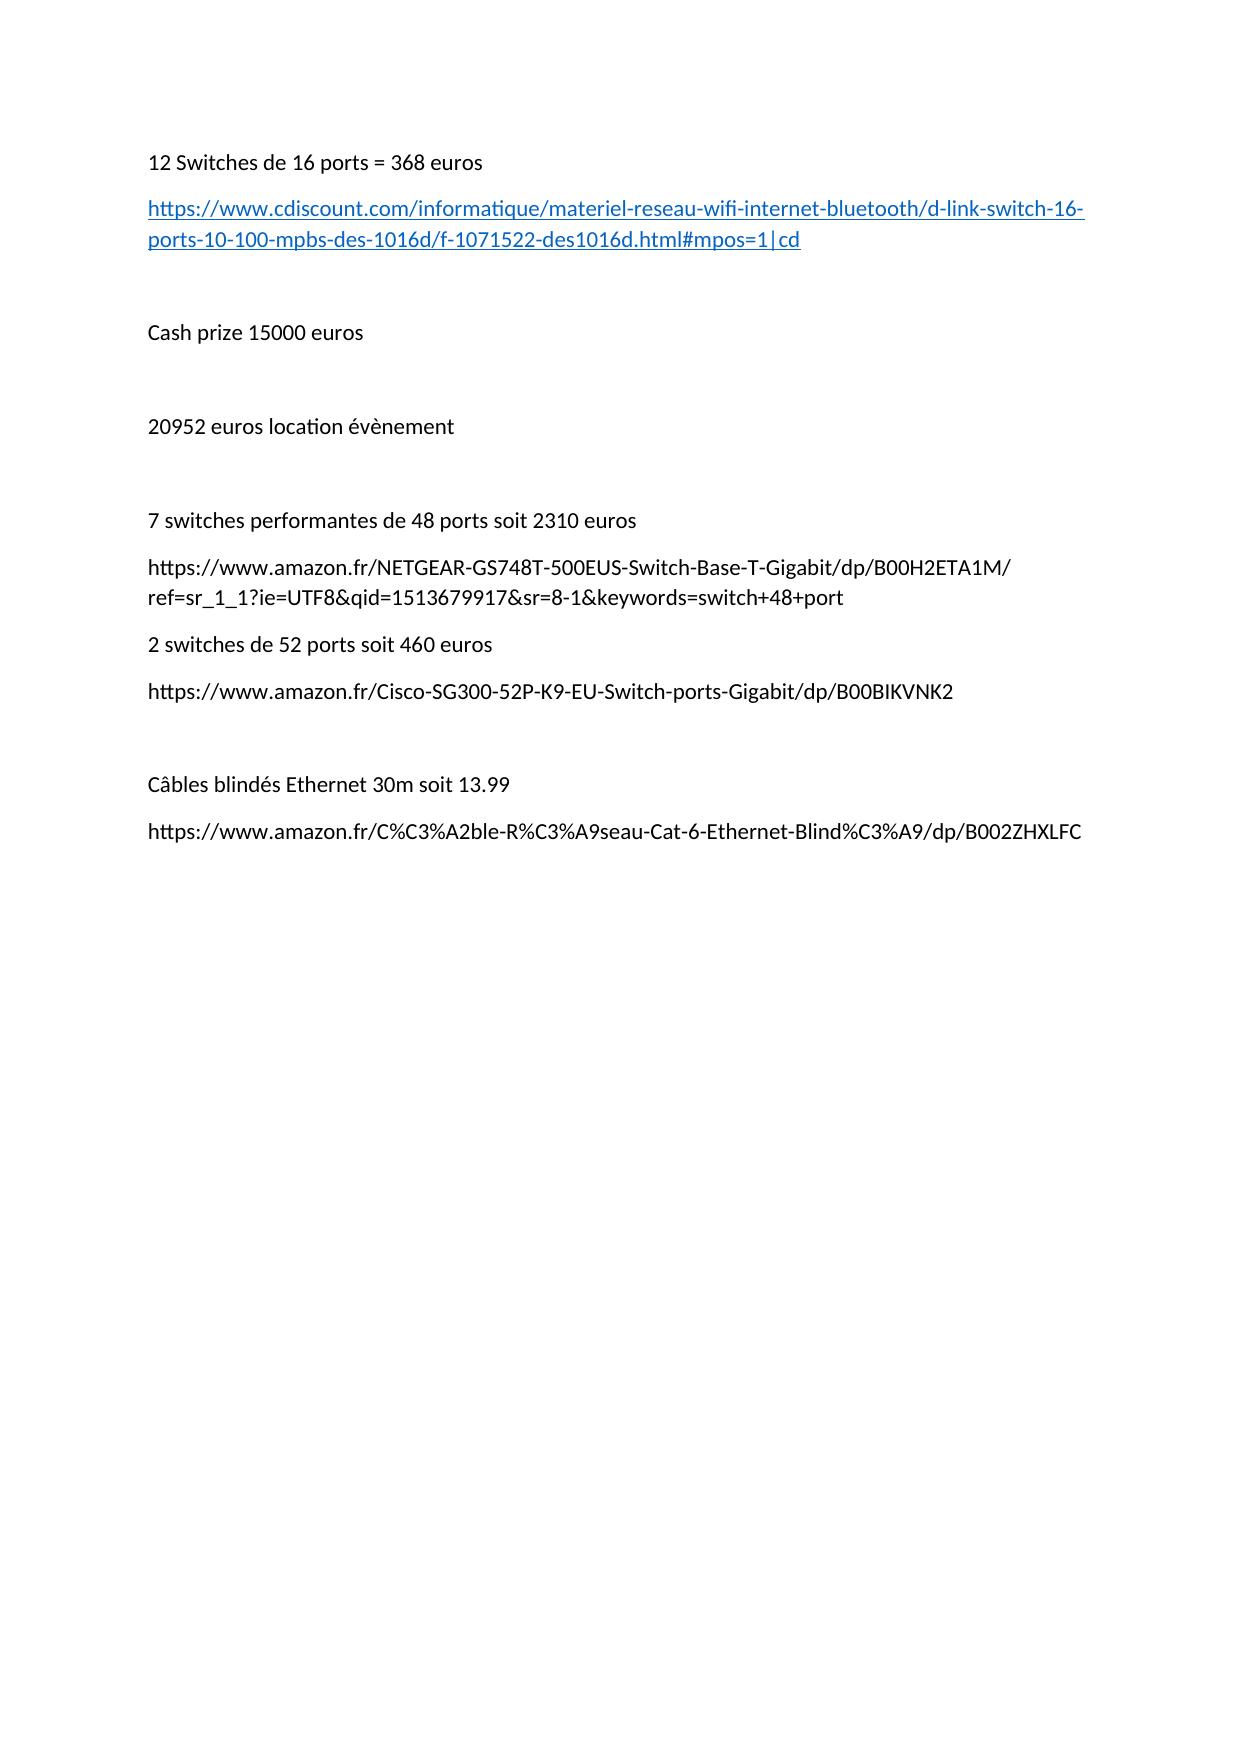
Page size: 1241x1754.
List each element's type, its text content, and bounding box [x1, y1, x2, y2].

text 12 Switches de 16 ports = 368 euros [148, 148, 1093, 176]
text https://www.amazon.fr/C%C3%A2ble-R%C3%A9seau-Cat-6-Ethernet-Blind%C3%A9/dp/B002ZHXLFC [148, 817, 1093, 845]
text https://www.cdiscount.com/informatique/materiel-reseau-wifi-internet-bluetooth/d-link-switch-16-ports-10-100-mpbs-des-1016d/f-1071522-des1016d.html#mpos=1|cd [148, 194, 1093, 253]
text https://www.amazon.fr/NETGEAR-GS748T-500EUS-Switch-Base-T-Gigabit/dp/B00H2ETA1M/ref=sr_1_1?ie=UTF8&qid=1513679917&sr=8-1&keywords=switch+48+port [148, 553, 1093, 611]
text 7 switches performantes de 48 ports soit 2310 euros [148, 506, 1093, 534]
text Câbles blindés Ethernet 30m soit 13.99 [148, 771, 1093, 798]
text 2 switches de 52 ports soit 460 euros [148, 630, 1093, 658]
text 20952 euros location évènement [148, 412, 1093, 440]
text https://www.amazon.fr/Cisco-SG300-52P-K9-EU-Switch-ports-Gigabit/dp/B00BIKVNK2 [148, 677, 1093, 705]
text Cash prize 15000 euros [148, 318, 1093, 346]
